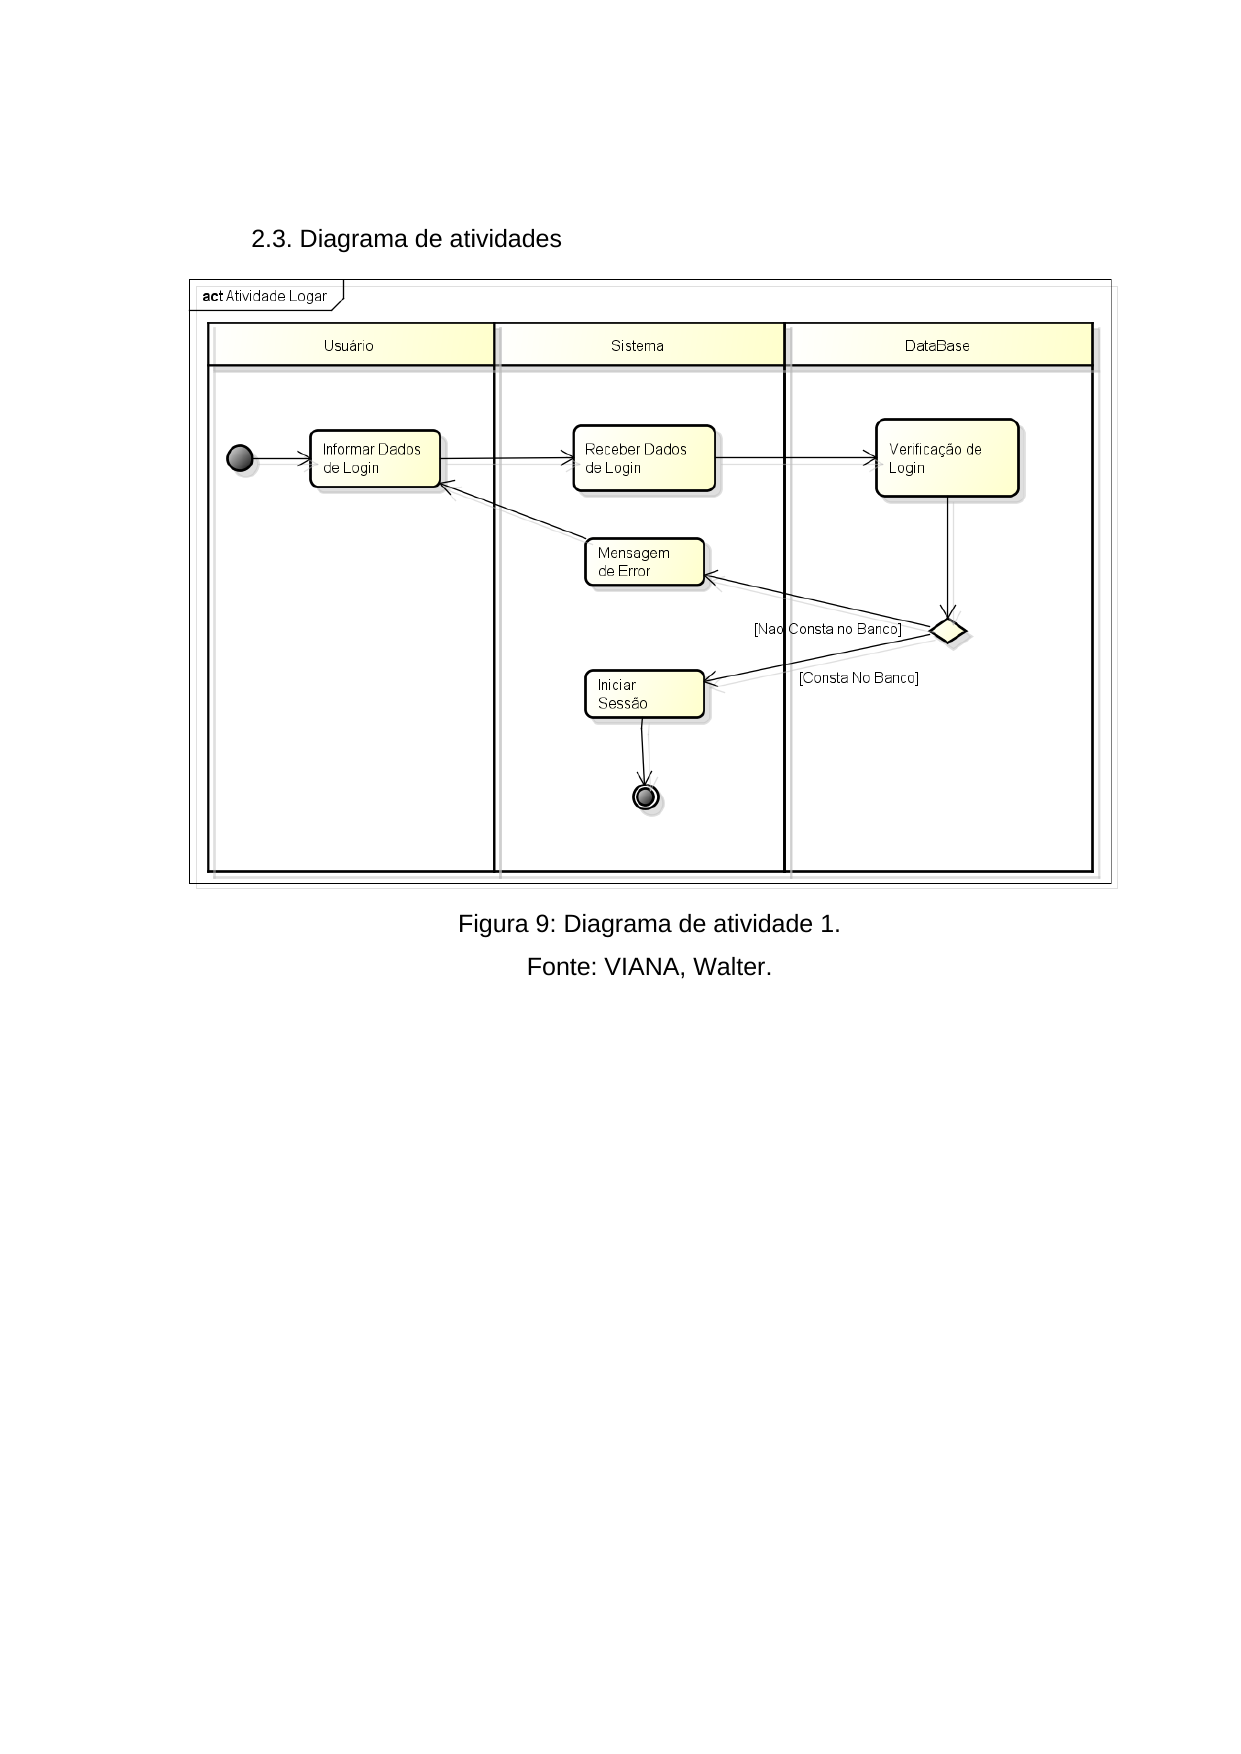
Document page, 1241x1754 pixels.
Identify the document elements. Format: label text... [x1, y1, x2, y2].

list Figura 9: Diagrama de atividade 1. [177, 909, 1122, 938]
subtitle 2.3. Diagrama de atividades [177, 224, 1122, 253]
list Fonte: VIANA, Walter. [177, 952, 1122, 981]
picture [177, 267, 1123, 895]
